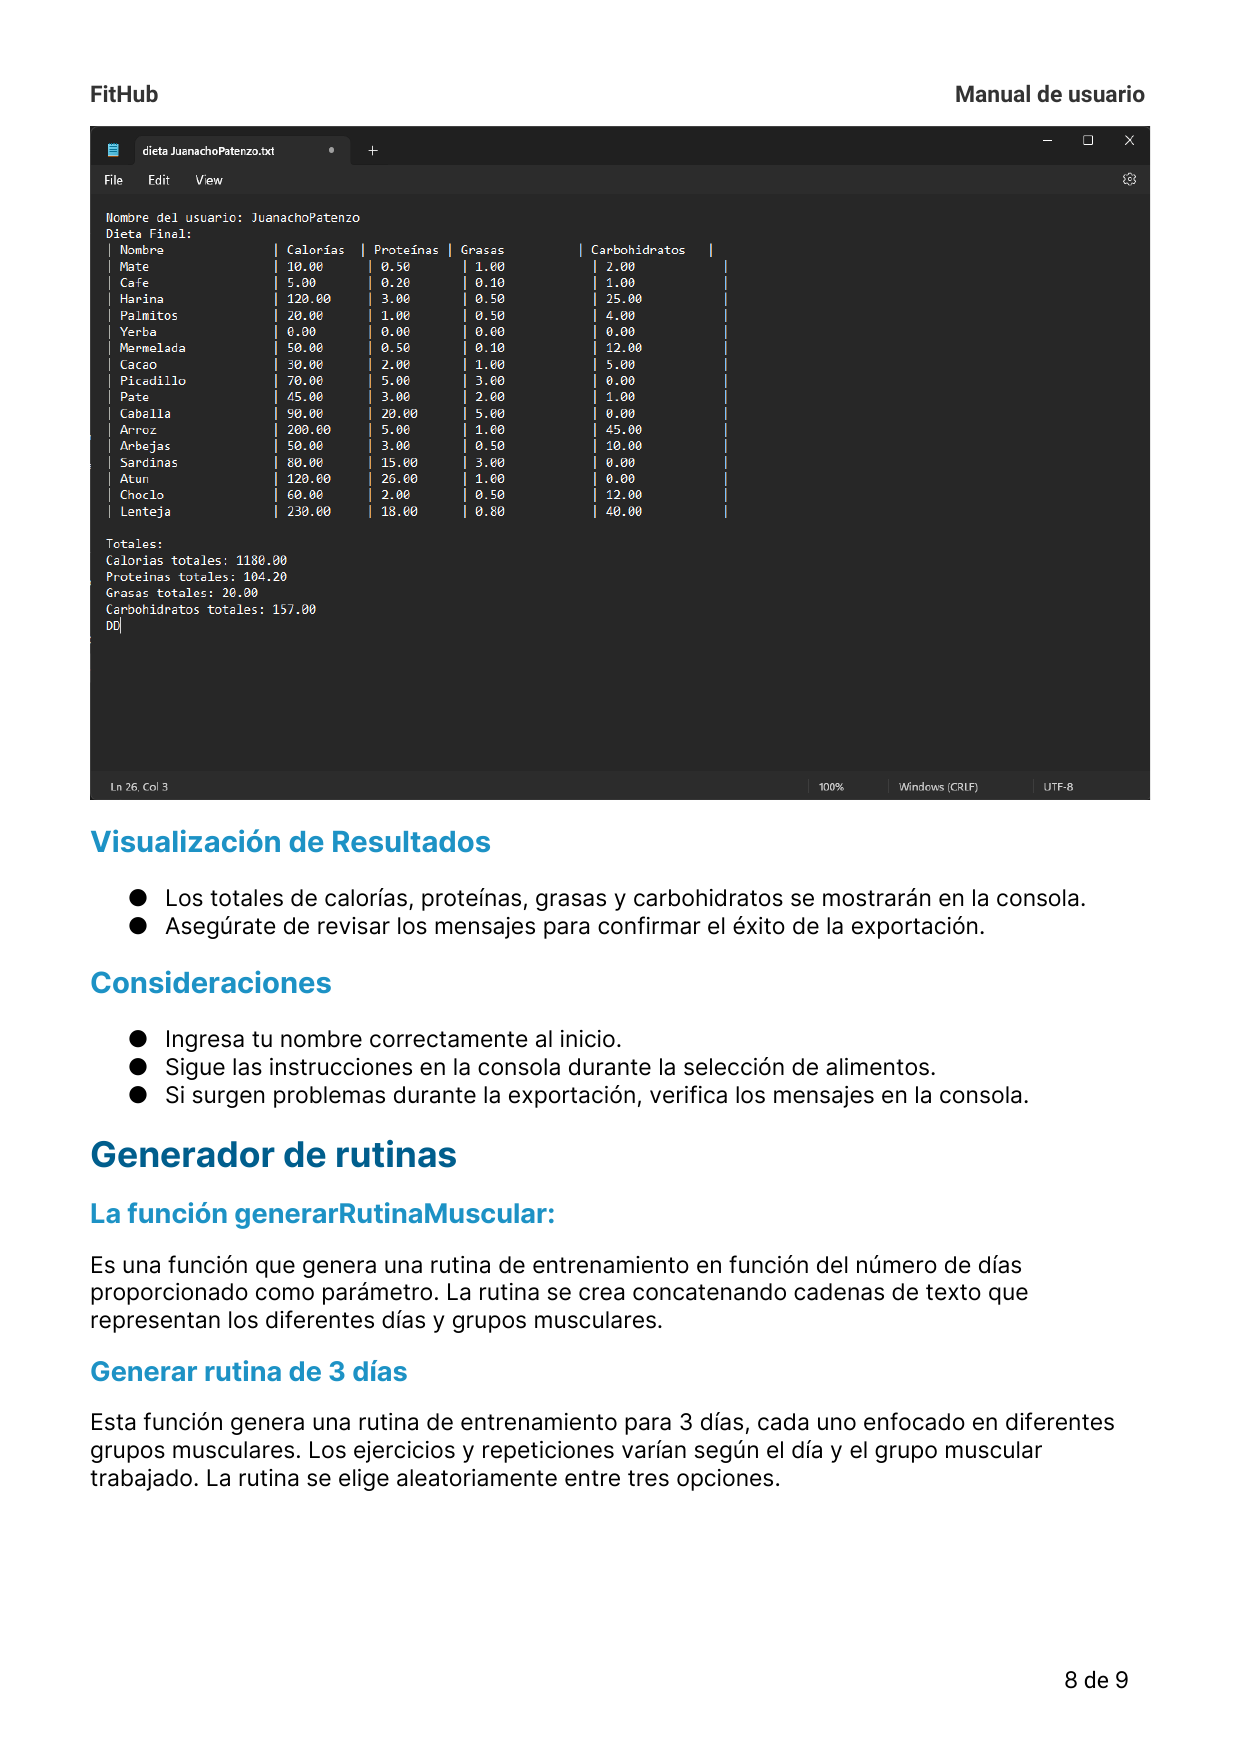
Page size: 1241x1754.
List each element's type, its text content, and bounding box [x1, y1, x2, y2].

subtitle Visualización de Resultados [90, 824, 1150, 860]
list Sigue las instrucciones en la consola durante la selección de alimentos. [127, 1053, 1150, 1081]
text Es una función que genera una rutina de entrenamiento en función del número de días proporcionado como parámetro. La rutina se crea concatenando cadenas de texto que representan los diferentes días y grupos musculares. [90, 1251, 1150, 1334]
list Los totales de calorías, proteínas, grasas y carbohidratos se mostrarán en la consola. [127, 885, 1150, 912]
subtitle Consideraciones [90, 965, 1150, 1000]
subtitle Generador de rutinas [90, 1133, 1150, 1176]
list Ingresa tu nombre correctamente al inicio. [127, 1025, 1150, 1053]
list Asegúrate de revisar los mensajes para confirmar el éxito de la exportación. [127, 912, 1150, 940]
subtitle Generar rutina de 3 días [90, 1355, 1150, 1388]
list Si surgen problemas durante la exportación, verifica los mensajes en la consola. [127, 1081, 1150, 1108]
text Esta función genera una rutina de entrenamiento para 3 días, cada uno enfocado en diferentes grupos musculares. Los ejercicios y repeticiones varían según el día y el grupo muscular trabajado. La rutina se elige aleatoriamente entre tres opciones. [90, 1408, 1150, 1492]
subtitle La función generarRutinaMuscular: [90, 1197, 1150, 1230]
picture [90, 126, 1151, 800]
